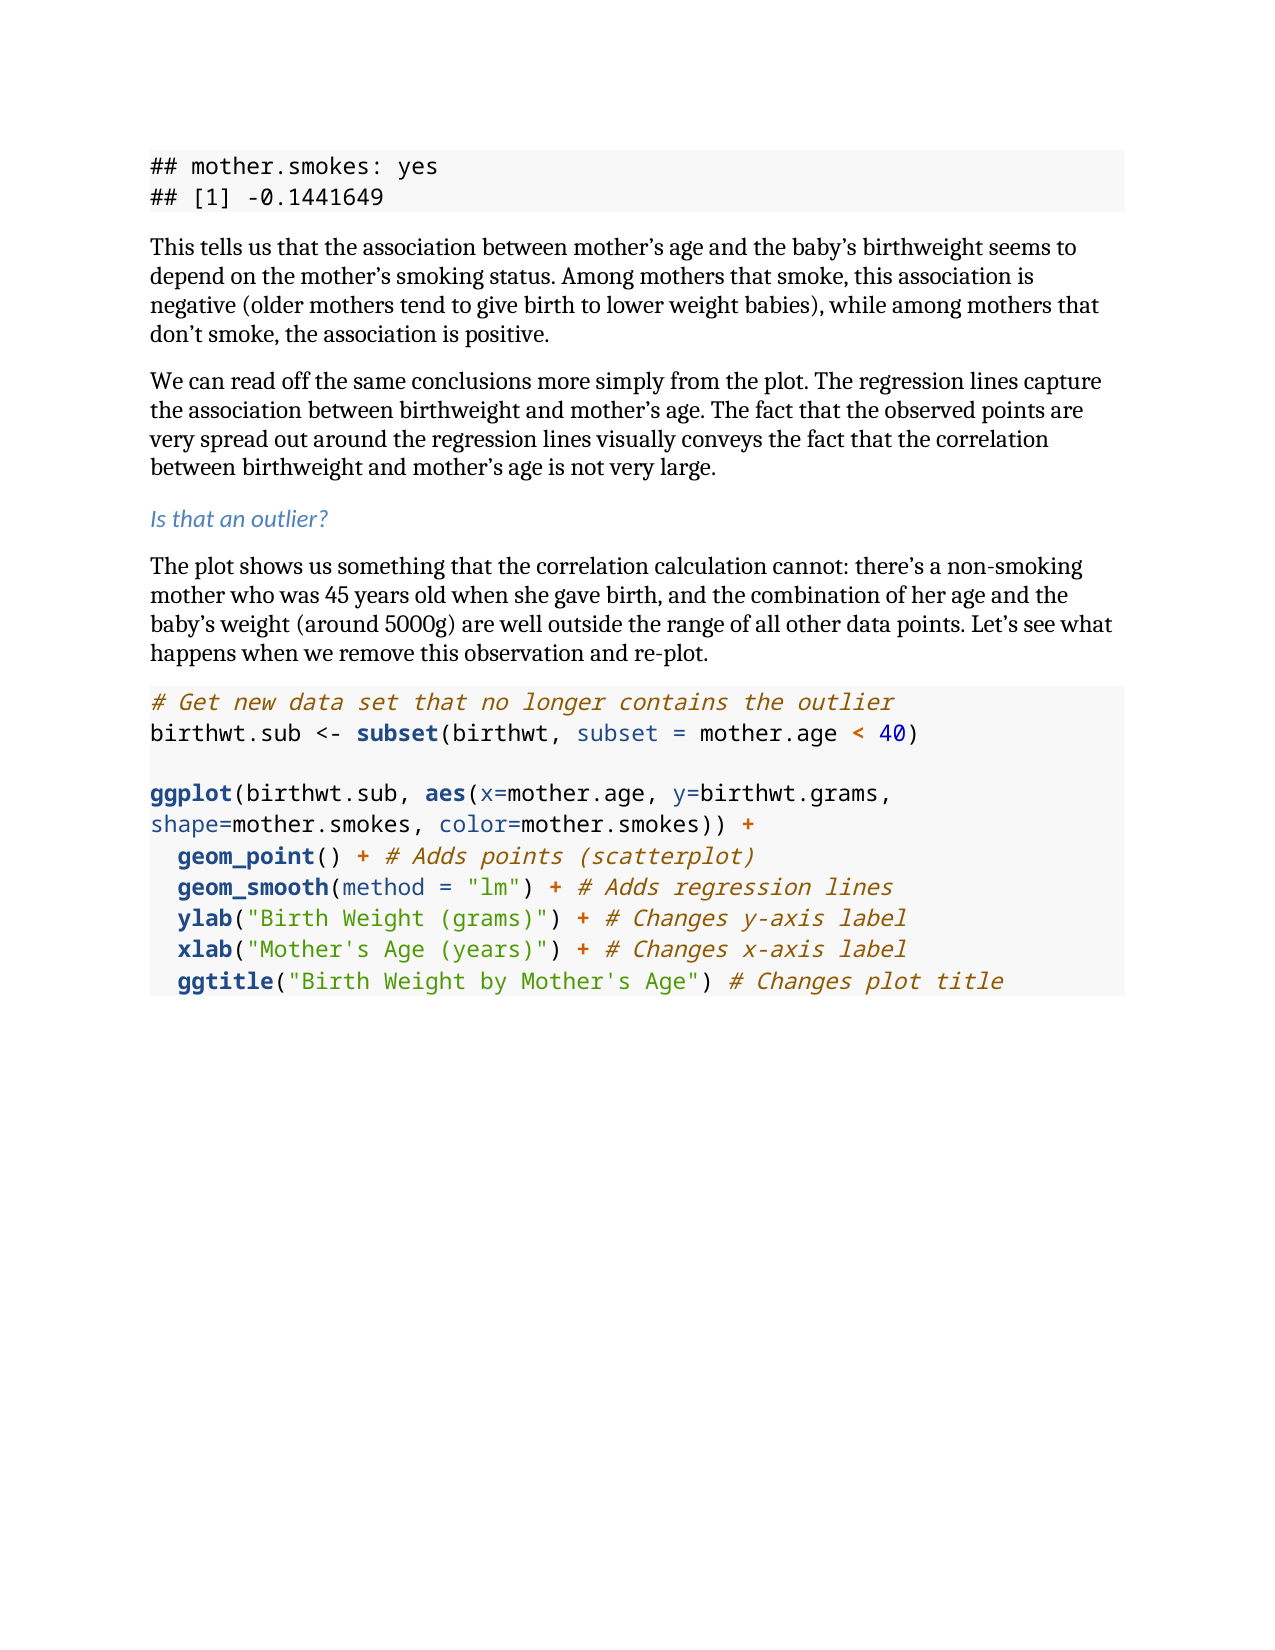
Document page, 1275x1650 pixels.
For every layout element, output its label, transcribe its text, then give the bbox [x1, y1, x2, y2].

text We can read off the same conclusions more simply from the plot. The regression lines capture the association between birthweight and mother’s age. The fact that the observed points are very spread out around the regression lines visually conveys the fact that the correlation between birthweight and mother’s age is not very large. [150, 367, 1125, 482]
text # Get new data set that no longer contains the outlier birthwt.sub <- subset(birthwt, subset = mother.age < 40) ggplot(birthwt.sub, aes(x=mother.age, y=birthwt.grams, shape=mother.smokes, color=mother.smokes)) + geom_point() + # Adds points (scatterplot) geom_smooth(method = "lm") + # Adds regression lines ylab("Birth Weight (grams)") + # Changes y-axis label xlab("Mother's Age (years)") + # Changes x-axis label ggtitle("Birth Weight by Mother's Age") # Changes plot title [150, 686, 1125, 996]
text The plot shows us something that the correlation calculation cannot: there’s a non-smoking mother who was 45 years old when she gave birth, and the combination of her age and the baby’s weight (around 5000g) are well outside the range of all other data points. Let’s see what happens when we remove this observation and re-plot. [150, 552, 1125, 667]
text This tells us that the association between mother’s age and the baby’s birthweight seems to depend on the mother’s smoking status. Among mothers that smoke, this association is negative (older mothers tend to give birth to lower weight babies), while among mothers that don’t smoke, the association is positive. [150, 233, 1125, 348]
subtitle Is that an outlier? [150, 503, 1125, 533]
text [150, 150, 1125, 212]
